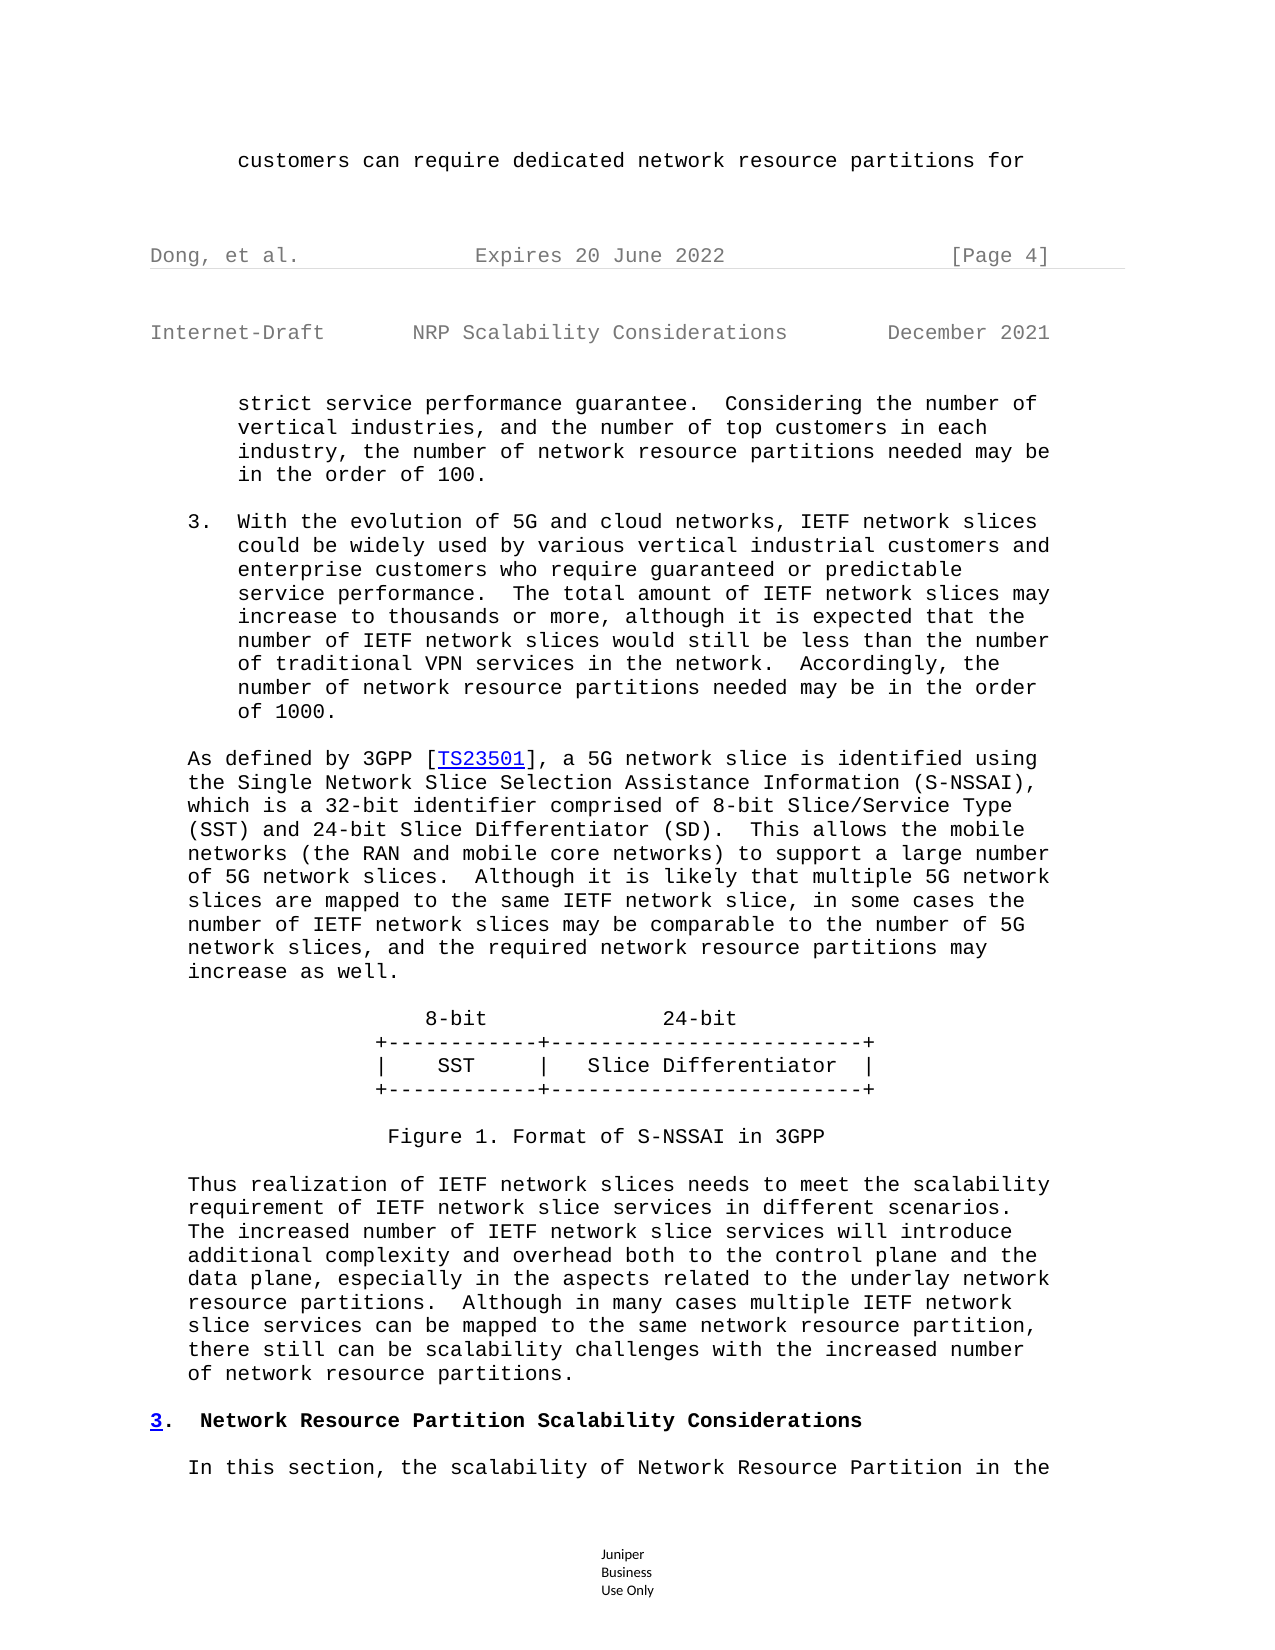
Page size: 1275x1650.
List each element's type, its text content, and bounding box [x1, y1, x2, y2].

text requirement of IETF network slice services in different scenarios. [150, 1197, 1125, 1221]
text could be widely used by various vertical industrial customers and [150, 535, 1125, 559]
text 3. With the evolution of 5G and cloud networks, IETF network slices [150, 512, 1125, 535]
text in the order of 100. [150, 464, 1125, 488]
text In this section, the scalability of Network Resource Partition in the [150, 1457, 1125, 1481]
text number of IETF network slices may be comparable to the number of 5G [150, 913, 1125, 937]
text increase to thousands or more, although it is expected that the [150, 606, 1125, 630]
text +------------+-------------------------+ [150, 1032, 1125, 1055]
text Dong, et al. Expires 20 June 2022 [Page 4] [150, 244, 1125, 268]
text of 5G network slices. Although it is likely that multiple 5G network [150, 866, 1125, 890]
text strict service performance guarantee. Considering the number of [150, 393, 1125, 417]
text 8-bit 24-bit [150, 1008, 1125, 1032]
text +------------+-------------------------+ [150, 1079, 1125, 1103]
text industry, the number of network resource partitions needed may be [150, 441, 1125, 464]
text data plane, especially in the aspects related to the underlay network [150, 1268, 1125, 1292]
text number of IETF network slices would still be less than the number [150, 630, 1125, 653]
text increase as well. [150, 961, 1125, 984]
text service performance. The total amount of IETF network slices may [150, 582, 1125, 606]
text As defined by 3GPP [TS23501], a 5G network slice is identified using [150, 748, 1125, 772]
text resource partitions. Although in many cases multiple IETF network [150, 1292, 1125, 1316]
text The increased number of IETF network slice services will introduce [150, 1221, 1125, 1244]
text slice services can be mapped to the same network resource partition, [150, 1316, 1125, 1339]
text Thus realization of IETF network slices needs to meet the scalability [150, 1174, 1125, 1197]
text vertical industries, and the number of top customers in each [150, 417, 1125, 441]
text additional complexity and overhead both to the control plane and the [150, 1244, 1125, 1268]
text Figure 1. Format of S-NSSAI in 3GPP [150, 1126, 1125, 1150]
text 3. Network Resource Partition Scalability Considerations [150, 1410, 1125, 1434]
text there still can be scalability challenges with the increased number [150, 1339, 1125, 1363]
text (SST) and 24-bit Slice Differentiator (SD). This allows the mobile [150, 819, 1125, 843]
text of traditional VPN services in the network. Accordingly, the [150, 653, 1125, 677]
text customers can require dedicated network resource partitions for [150, 150, 1125, 174]
text Internet-Draft NRP Scalability Considerations December 2021 [150, 322, 1125, 346]
text number of network resource partitions needed may be in the order [150, 677, 1125, 701]
text enterprise customers who require guaranteed or predictable [150, 559, 1125, 582]
text slices are mapped to the same IETF network slice, in some cases the [150, 890, 1125, 913]
text the Single Network Slice Selection Assistance Information (S-NSSAI), [150, 772, 1125, 795]
text of network resource partitions. [150, 1363, 1125, 1386]
text | SST | Slice Differentiator | [150, 1055, 1125, 1079]
text which is a 32-bit identifier comprised of 8-bit Slice/Service Type [150, 795, 1125, 819]
text of 1000. [150, 701, 1125, 724]
text network slices, and the required network resource partitions may [150, 937, 1125, 961]
text networks (the RAN and mobile core networks) to support a large number [150, 843, 1125, 866]
